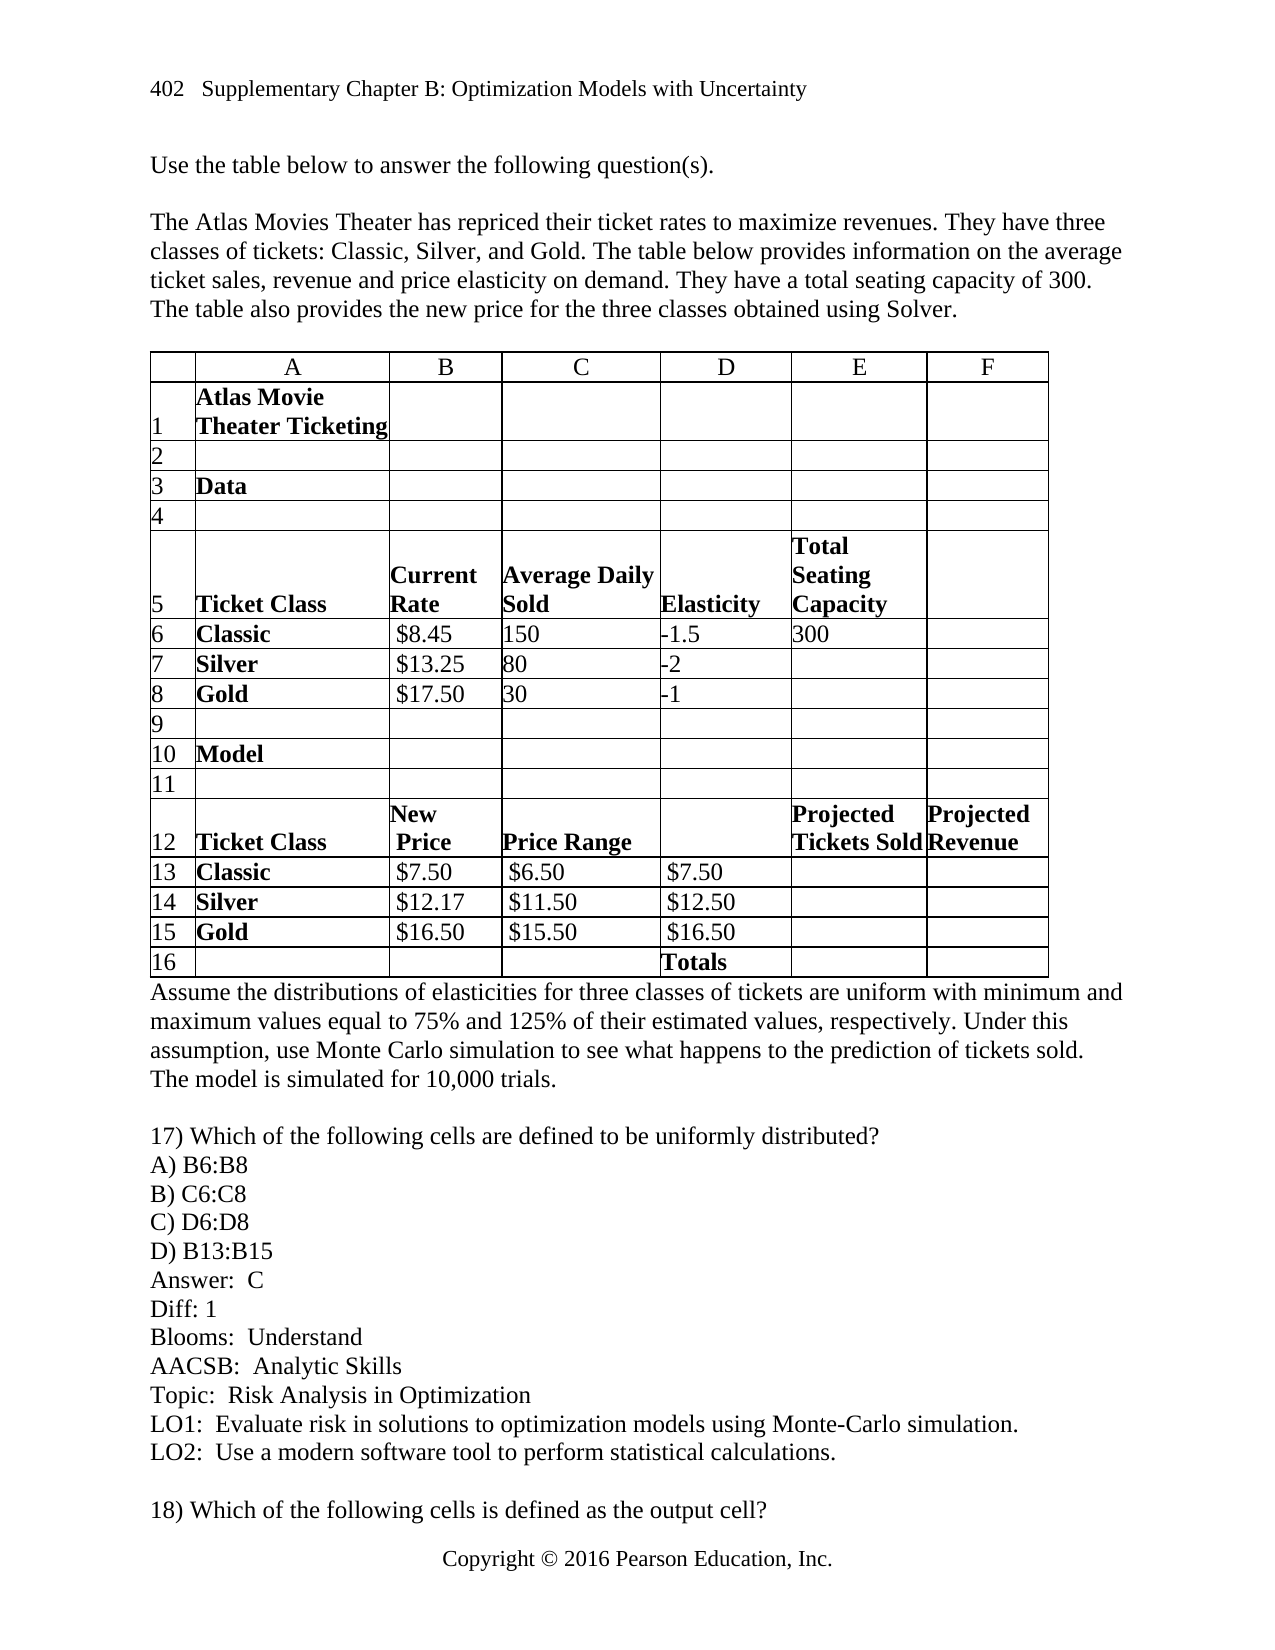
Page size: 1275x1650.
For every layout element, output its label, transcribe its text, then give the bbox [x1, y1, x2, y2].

table_cell [503, 948, 660, 976]
text The Atlas Movies Theater has repriced their ticket rates to maximize revenues. They have three classes of tickets: Classic, Silver, and Gold. The table below provides information on the average ticket sales, revenue and price elasticity on demand. They have a total seating capacity of 300. The table also provides the new price for the three classes obtained using Solver. [150, 207, 1125, 322]
table_cell [503, 383, 660, 440]
table_cell [928, 858, 1048, 886]
table_header D [661, 353, 791, 381]
table_cell [390, 769, 501, 797]
table_cell 30 [503, 679, 660, 707]
table_cell $17.50 [390, 679, 501, 707]
table_cell 80 [503, 649, 660, 677]
table_header F [928, 353, 1048, 381]
table_cell [390, 501, 501, 530]
table_cell Classic [196, 858, 389, 886]
table_cell 9 [151, 709, 195, 737]
table_cell [390, 739, 501, 767]
table_header A [196, 353, 389, 381]
table_cell [503, 769, 660, 797]
table_cell [928, 649, 1048, 677]
table_cell Model [196, 739, 389, 767]
table_cell [928, 619, 1048, 647]
table_cell [792, 441, 926, 470]
table_cell 16 [151, 948, 195, 976]
table_cell [928, 441, 1048, 470]
table_cell Gold [196, 679, 389, 707]
table_cell [661, 799, 791, 856]
table_cell [661, 709, 791, 737]
table_cell Price Range [503, 799, 660, 856]
table_cell [792, 769, 926, 797]
table_cell [390, 471, 501, 500]
table_cell Total Seating Capacity [792, 531, 926, 617]
table_cell 8 [151, 679, 195, 707]
table_cell [390, 441, 501, 470]
table_cell 15 [151, 918, 195, 946]
table_cell [196, 769, 389, 797]
table_header [151, 353, 195, 381]
table_cell $12.17 [390, 888, 501, 916]
table_cell Classic [196, 619, 389, 647]
table_cell 12 [151, 799, 195, 856]
table_cell $15.50 [503, 918, 660, 946]
table_cell [661, 739, 791, 767]
table_cell [928, 383, 1048, 440]
table_cell [390, 709, 501, 737]
text AACSB: Analytic Skills [150, 1351, 1125, 1380]
table_cell 5 [151, 531, 195, 617]
text Topic: Risk Analysis in Optimization [150, 1380, 1125, 1409]
table_cell [928, 709, 1048, 737]
table_cell $7.50 [390, 858, 501, 886]
table_cell [928, 888, 1048, 916]
table_cell [503, 471, 660, 500]
table_cell [792, 858, 926, 886]
table_cell $7.50 [661, 858, 791, 886]
table_cell $13.25 [390, 649, 501, 677]
table_cell [661, 769, 791, 797]
table_cell Ticket Class [196, 799, 389, 856]
text D) B13:B15 [150, 1236, 1125, 1265]
table_cell New Price [390, 799, 501, 856]
table_cell [792, 471, 926, 500]
table_cell 150 [503, 619, 660, 647]
text Diff: 1 [150, 1294, 1125, 1322]
table_header C [503, 353, 660, 381]
table_cell [196, 948, 389, 976]
table_cell [928, 769, 1048, 797]
table_cell [928, 531, 1048, 617]
table_cell [503, 441, 660, 470]
table_cell [928, 918, 1048, 946]
text LO2: Use a modern software tool to perform statistical calculations. [150, 1437, 1125, 1466]
table_cell Silver [196, 649, 389, 677]
table_cell 6 [151, 619, 195, 647]
table_cell $16.50 [390, 918, 501, 946]
table_cell -2 [661, 649, 791, 677]
table_cell Gold [196, 918, 389, 946]
table_cell [661, 501, 791, 530]
text Assume the distributions of elasticities for three classes of tickets are uniform with minimum and maximum values equal to 75% and 125% of their estimated values, respectively. Under this assumption, use Monte Carlo simulation to see what happens to the prediction of tickets sold. The model is simulated for 10,000 trials. [150, 977, 1125, 1092]
table_cell Average Daily Sold [503, 531, 660, 617]
table_cell [390, 383, 501, 440]
table_cell 11 [151, 769, 195, 797]
table_cell [503, 501, 660, 530]
text Blooms: Understand [150, 1322, 1125, 1351]
text B) C6:C8 [150, 1179, 1125, 1207]
table_cell [661, 471, 791, 500]
table_cell [928, 471, 1048, 500]
text A) B6:B8 [150, 1150, 1125, 1179]
table_cell 13 [151, 858, 195, 886]
table_cell [792, 679, 926, 707]
table_cell 10 [151, 739, 195, 767]
table_cell Elasticity [661, 531, 791, 617]
table_cell [792, 383, 926, 440]
table_cell $16.50 [661, 918, 791, 946]
table_cell [928, 739, 1048, 767]
table_cell [503, 709, 660, 737]
table_cell [196, 441, 389, 470]
table_cell [661, 383, 791, 440]
table_cell Current Rate [390, 531, 501, 617]
table_cell Projected Revenue [928, 799, 1048, 856]
table_cell [792, 709, 926, 737]
text 17) Which of the following cells are defined to be uniformly distributed? [150, 1121, 1125, 1150]
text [150, 1409, 1125, 1437]
table_cell [792, 739, 926, 767]
table_cell 14 [151, 888, 195, 916]
table_cell $8.45 [390, 619, 501, 647]
table_cell [792, 888, 926, 916]
table_cell 7 [151, 649, 195, 677]
table_cell -1.5 [661, 619, 791, 647]
text C) D6:D8 [150, 1207, 1125, 1236]
table_cell -1 [661, 679, 791, 707]
table_cell [390, 948, 501, 976]
text Use the table below to answer the following question(s). [150, 150, 1125, 179]
table_cell [928, 679, 1048, 707]
table_cell Atlas Movie Theater Ticketing [196, 383, 389, 440]
table_cell [196, 501, 389, 530]
table_cell 2 [151, 441, 195, 470]
table_cell [661, 441, 791, 470]
table_cell [503, 739, 660, 767]
table_cell 3 [151, 471, 195, 500]
table_cell [792, 501, 926, 530]
table_header E [792, 353, 926, 381]
table_cell 1 [151, 383, 195, 440]
table_cell Ticket Class [196, 531, 389, 617]
table_cell 300 [792, 619, 926, 647]
table_cell $12.50 [661, 888, 791, 916]
table_cell 4 [151, 501, 195, 530]
table_cell [792, 918, 926, 946]
table_cell [928, 948, 1048, 976]
table_cell Totals [661, 948, 791, 976]
table_cell Projected Tickets Sold [792, 799, 926, 856]
table_header B [390, 353, 501, 381]
table_cell Silver [196, 888, 389, 916]
text Answer: C [150, 1265, 1125, 1294]
table_cell [792, 649, 926, 677]
table_cell Data [196, 471, 389, 500]
table_cell [196, 709, 389, 737]
text 18) Which of the following cells is defined as the output cell? [150, 1495, 1125, 1524]
table_cell [928, 501, 1048, 530]
table_cell $11.50 [503, 888, 660, 916]
table_cell [792, 948, 926, 976]
table_cell $6.50 [503, 858, 660, 886]
